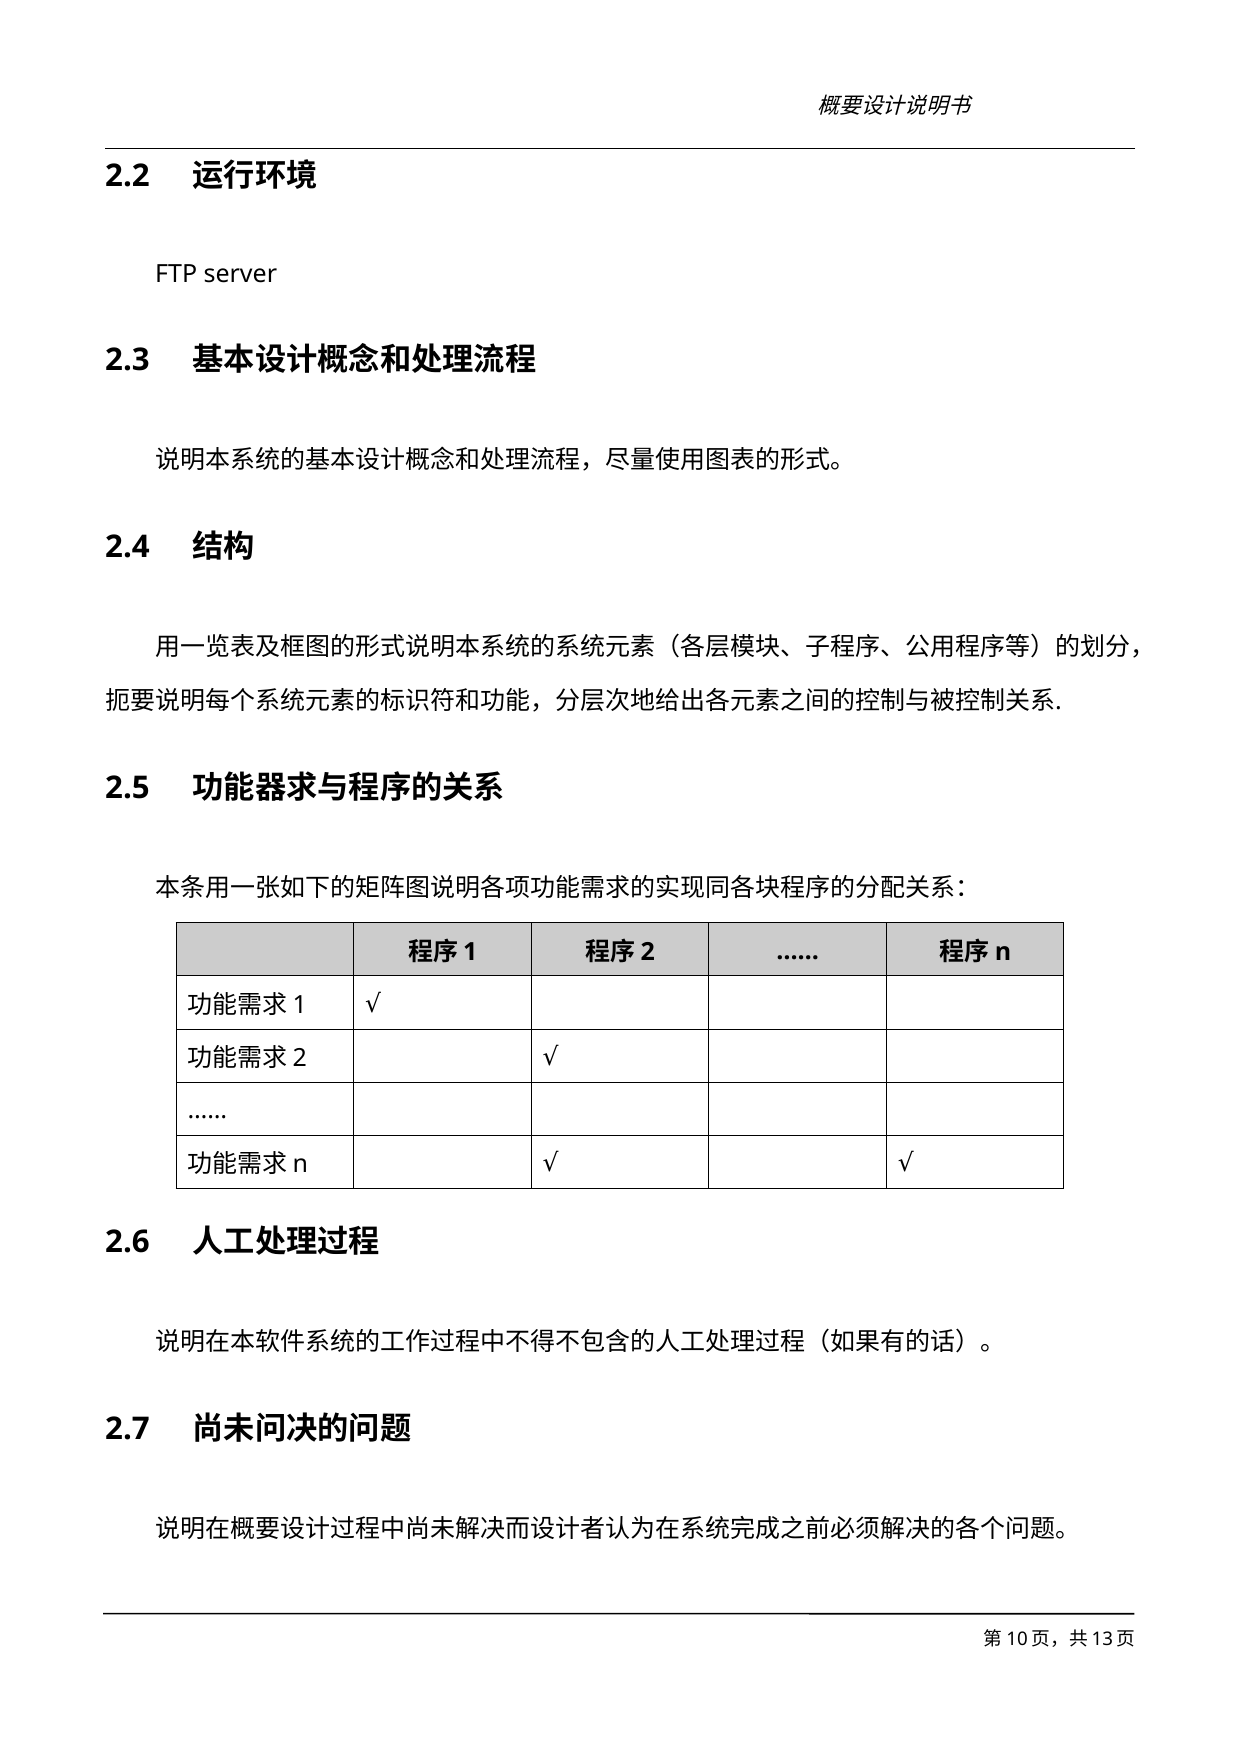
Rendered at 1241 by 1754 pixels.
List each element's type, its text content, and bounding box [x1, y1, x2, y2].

table_cell [354, 1083, 531, 1135]
table_cell √ [532, 1136, 708, 1188]
subtitle 尚未问决的问题 [105, 1403, 1135, 1448]
table_cell [709, 1136, 886, 1188]
table_header …… [709, 923, 886, 975]
table_cell √ [887, 1136, 1063, 1188]
table_cell [887, 976, 1063, 1028]
table_header 程序1 [354, 923, 531, 975]
table_cell …… [177, 1083, 353, 1135]
table_header 程序2 [532, 923, 708, 975]
table_cell [354, 1030, 531, 1082]
table_cell [354, 1136, 531, 1188]
table_cell [532, 976, 708, 1028]
table_header [177, 923, 353, 975]
table_cell [887, 1030, 1063, 1082]
table_cell [532, 1083, 708, 1135]
subtitle 结构 [105, 521, 1135, 566]
table_cell [709, 1083, 886, 1135]
table_cell 功能需求2 [177, 1030, 353, 1082]
text 说明在概要设计过程中尚未解决而设计者认为在系统完成之前必须解决的各个问题。 [105, 1509, 1135, 1545]
subtitle 基本设计概念和处理流程 [105, 334, 1135, 379]
table_cell 功能需求1 [177, 976, 353, 1028]
table_cell √ [532, 1030, 708, 1082]
subtitle 运行环境 [105, 150, 1135, 195]
table_cell [709, 1030, 886, 1082]
text 说明本系统的基本设计概念和处理流程，尽量使用图表的形式。 [105, 439, 1135, 476]
table_cell √ [354, 976, 531, 1028]
text 用一览表及框图的形式说明本系统的系统元素（各层模块、子程序、公用程序等）的划分，扼要说明每个系统元素的标识符和功能，分层次地给出各元素之间的控制与被控制关系. [105, 626, 1135, 717]
table_cell [709, 976, 886, 1028]
subtitle 功能器求与程序的关系 [105, 762, 1135, 808]
table_cell [887, 1083, 1063, 1135]
text 本条用一张如下的矩阵图说明各项功能需求的实现同各块程序的分配关系： [105, 868, 1135, 904]
table_cell 功能需求n [177, 1136, 353, 1188]
text FTP server [105, 256, 1135, 290]
subtitle 人工处理过程 [105, 1216, 1135, 1261]
text 说明在本软件系统的工作过程中不得不包含的人工处理过程（如果有的话）。 [105, 1322, 1135, 1358]
table_header 程序n [887, 923, 1063, 975]
